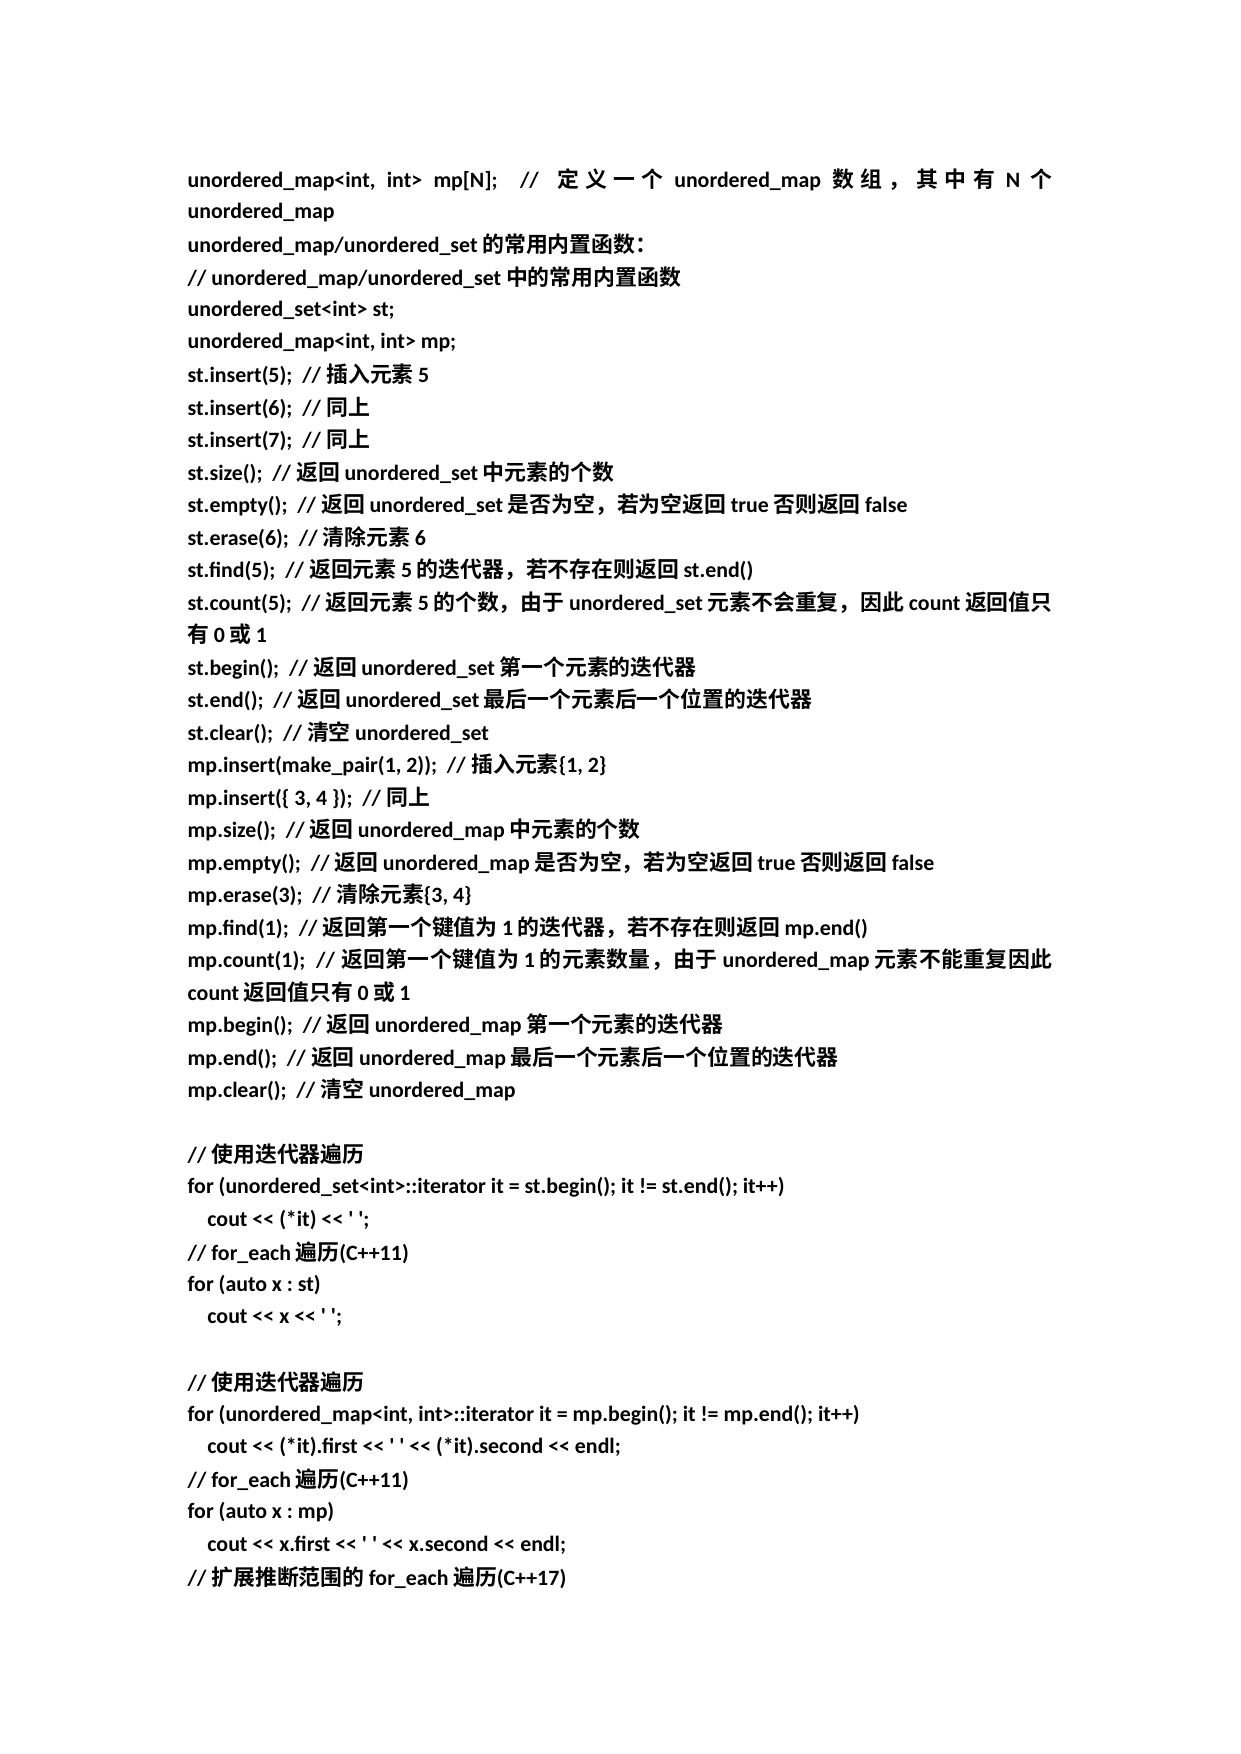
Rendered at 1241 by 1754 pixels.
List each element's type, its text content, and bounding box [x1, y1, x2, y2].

text for (auto x : st) [187, 1267, 1053, 1299]
text cout << (*it) << ' '; [187, 1202, 1053, 1234]
text st.find(5); // 返回元素5的迭代器，若不存在则返回st.end() [187, 552, 1053, 584]
text st.insert(5); // 插入元素5 [187, 357, 1053, 389]
text mp.size(); // 返回unordered_map中元素的个数 [187, 812, 1053, 844]
text st.empty(); // 返回unordered_set是否为空，若为空返回true否则返回false [187, 487, 1053, 519]
text mp.erase(3); // 清除元素{3, 4} [187, 877, 1053, 909]
text st.size(); // 返回unordered_set中元素的个数 [187, 454, 1053, 487]
text unordered_map/unordered_set的常用内置函数： [187, 227, 1053, 259]
text unordered_map<int, int> mp; [187, 324, 1053, 357]
text mp.clear(); // 清空unordered_map [187, 1072, 1053, 1104]
text st.end(); // 返回unordered_set最后一个元素后一个位置的迭代器 [187, 682, 1053, 714]
text for (unordered_map<int, int>::iterator it = mp.begin(); it != mp.end(); it++) [187, 1397, 1053, 1429]
text // 使用迭代器遍历 [187, 1364, 1053, 1397]
text cout << x << ' '; [187, 1299, 1053, 1332]
text mp.end(); // 返回unordered_map最后一个元素后一个位置的迭代器 [187, 1039, 1053, 1072]
text st.insert(7); // 同上 [187, 422, 1053, 454]
text // unordered_map/unordered_set中的常用内置函数 [187, 259, 1053, 292]
text st.clear(); // 清空unordered_set [187, 714, 1053, 747]
text // 使用迭代器遍历 [187, 1137, 1053, 1169]
text unordered_map<int, int> mp[N]; // 定义一个unordered_map数组，其中有N个unordered_map [187, 162, 1053, 227]
text mp.begin(); // 返回unordered_map第一个元素的迭代器 [187, 1007, 1053, 1039]
text // for_each遍历(C++11) [187, 1462, 1053, 1494]
text mp.empty(); // 返回unordered_map是否为空，若为空返回true否则返回false [187, 844, 1053, 877]
text mp.find(1); // 返回第一个键值为1的迭代器，若不存在则返回mp.end() [187, 909, 1053, 942]
text st.insert(6); // 同上 [187, 389, 1053, 422]
text for (auto x : mp) [187, 1494, 1053, 1527]
text st.begin(); // 返回unordered_set第一个元素的迭代器 [187, 649, 1053, 682]
text mp.count(1); // 返回第一个键值为1的元素数量，由于unordered_map元素不能重复因此count返回值只有0或1 [187, 942, 1053, 1007]
text st.count(5); // 返回元素5的个数，由于unordered_set元素不会重复，因此count返回值只有0或1 [187, 584, 1053, 649]
text for (unordered_set<int>::iterator it = st.begin(); it != st.end(); it++) [187, 1169, 1053, 1202]
text mp.insert({ 3, 4 }); // 同上 [187, 779, 1053, 812]
text cout << (*it).first << ' ' << (*it).second << endl; [187, 1429, 1053, 1462]
text // for_each遍历(C++11) [187, 1234, 1053, 1267]
text // 扩展推断范围的for_each遍历(C++17) [187, 1559, 1053, 1592]
text st.erase(6); // 清除元素6 [187, 519, 1053, 552]
text mp.insert(make_pair(1, 2)); // 插入元素{1, 2} [187, 747, 1053, 779]
text unordered_set<int> st; [187, 292, 1053, 324]
text cout << x.first << ' ' << x.second << endl; [187, 1527, 1053, 1559]
